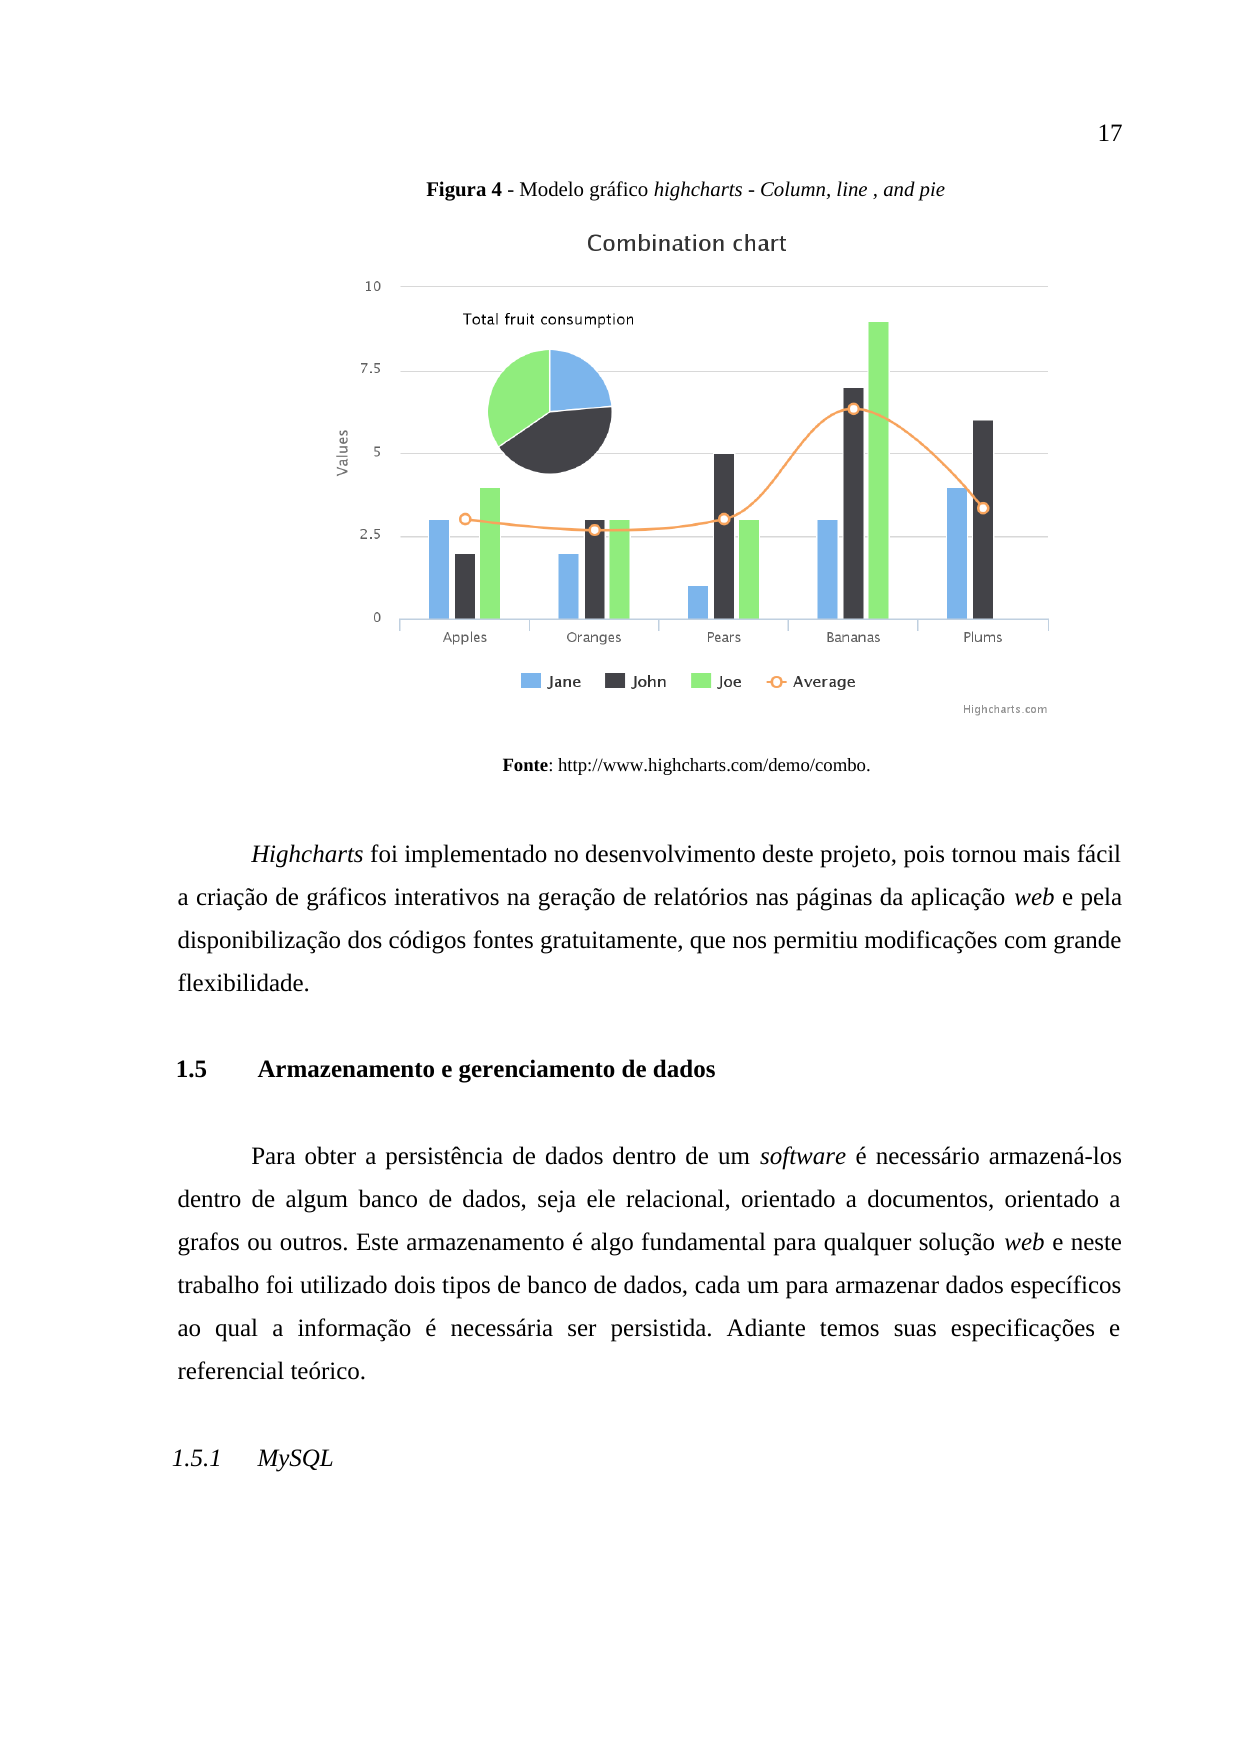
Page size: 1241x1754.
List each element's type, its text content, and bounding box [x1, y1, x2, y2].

picture [313, 222, 1060, 719]
text Highcharts foi implementado no desenvolvimento deste projeto, pois tornou mais fácil a criação de gráficos interativos na geração de relatórios nas páginas da aplicação web e pela disponibilização dos códigos fontes gratuitamente, que nos permitiu modificações com grande flexibilidade. [177, 839, 1122, 997]
text Para obter a persistência de dados dentro de um software é necessário armazená-los dentro de algum banco de dados, seja ele relacional, orientado a documentos, orientado a grafos ou outros. Este armazenamento é algo fundamental para qualquer solução web e neste trabalho foi utilizado dois tipos de banco de dados, cada um para armazenar dados específicos ao qual a informação é necessária ser persistida. Adiante temos suas especificações e referencial teórico. [177, 1141, 1122, 1385]
text Figura 4 - Modelo gráfico highcharts - Column, line , and pie [177, 177, 1122, 201]
subtitle Armazenamento e gerenciamento de dados [207, 1054, 1122, 1083]
text Fonte: http://www.highcharts.com/demo/combo. [177, 754, 1122, 776]
subtitle MySQL [222, 1443, 1122, 1471]
